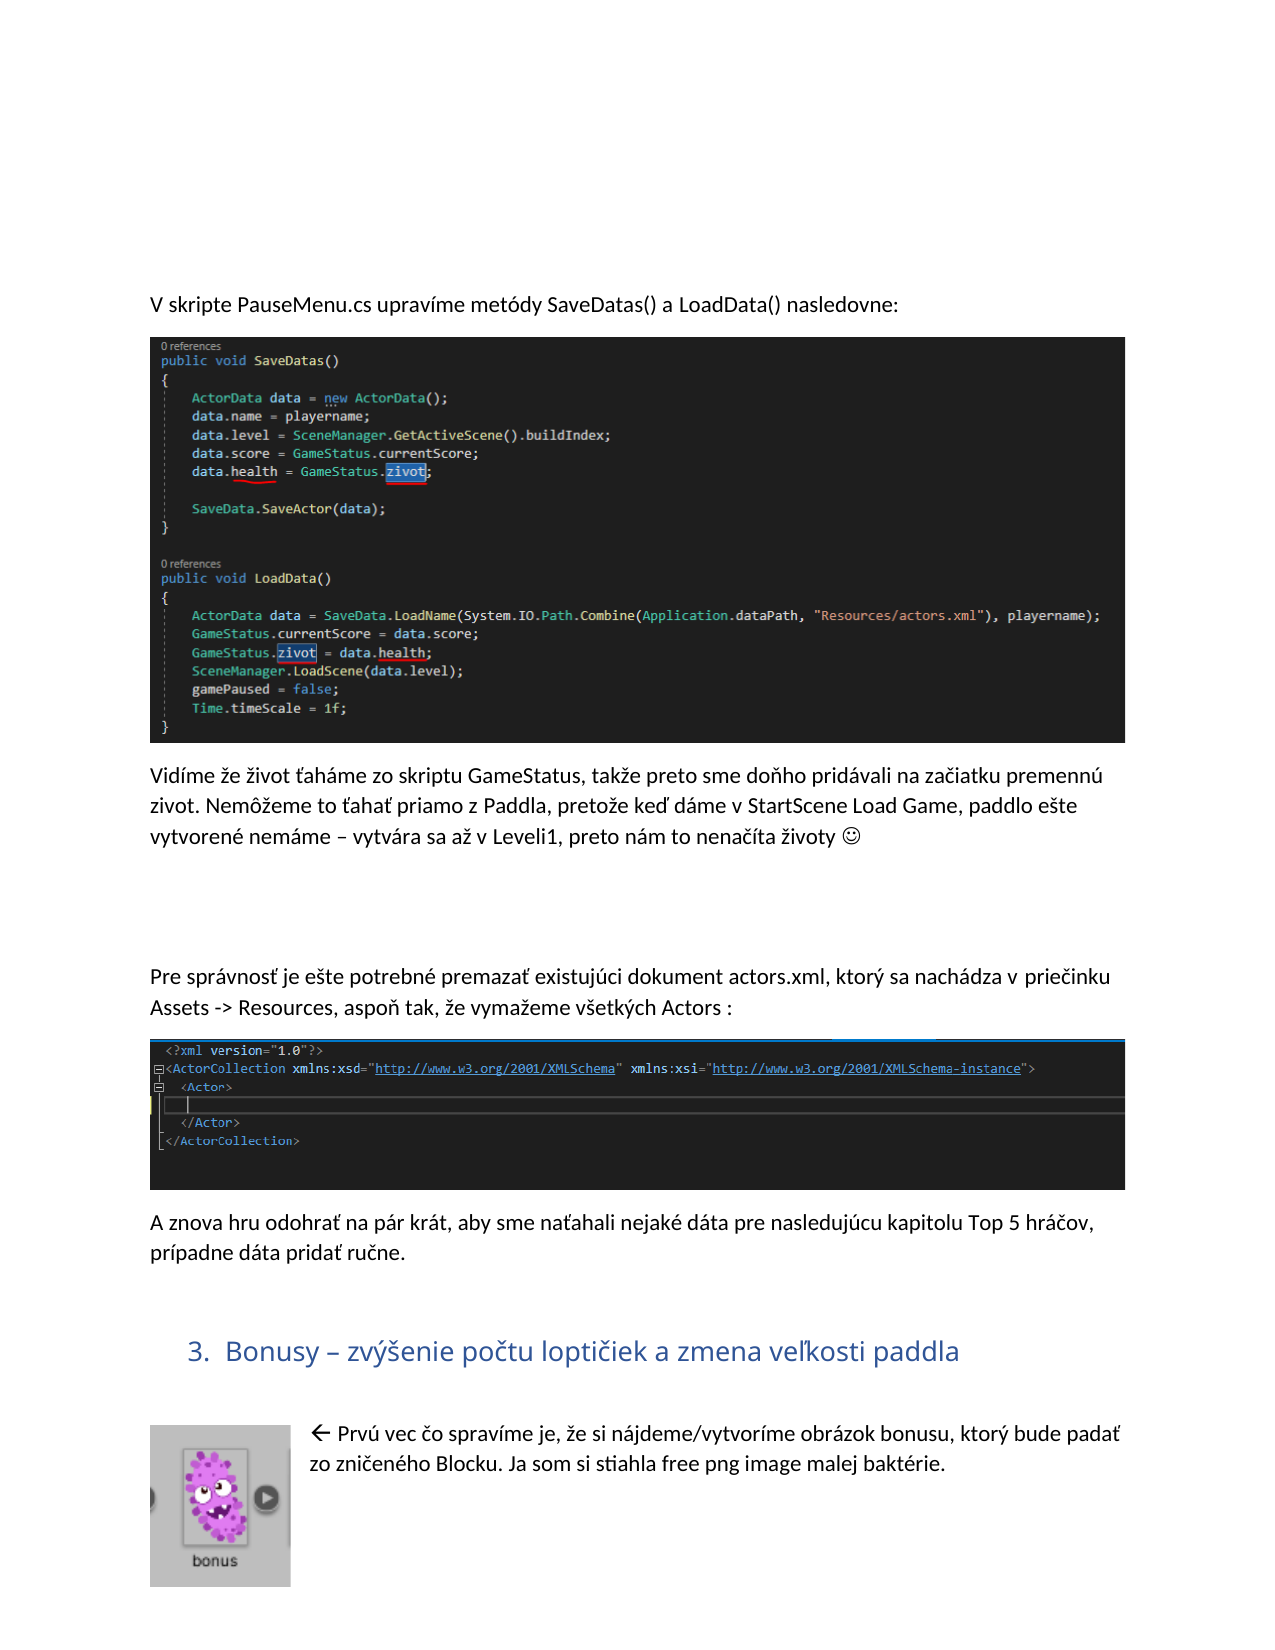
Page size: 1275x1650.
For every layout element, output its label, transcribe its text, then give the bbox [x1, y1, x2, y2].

text A znova hru odohrať na pár krát, aby sme naťahali nejaké dáta pre nasledujúcu kapitolu Top 5 hráčov, prípadne dáta pridať ručne. [150, 1208, 1125, 1266]
picture [150, 1039, 1125, 1190]
picture [150, 1425, 291, 1587]
text Pre správnosť je ešte potrebné premazať existujúci dokument actors.xml, ktorý sa nachádza v priečinku Assets -> Resources, aspoň tak, že vymažeme všetkých Actors : [150, 962, 1125, 1021]
text V skripte PauseMenu.cs upravíme metódy SaveDatas() a LoadData() nasledovne: [150, 291, 1125, 319]
subtitle Bonusy – zvýšenie počtu loptičiek a zmena veľkosti paddla [187, 1332, 1125, 1369]
picture [150, 337, 1125, 743]
text Prvú vec čo spravíme je, že si nájdeme/vytvoríme obrázok bonusu, ktorý bude padať zo zničeného Blocku. Ja som si stiahla free png image malej baktérie. [150, 1419, 1125, 1477]
text Vidíme že život ťaháme zo skriptu GameStatus, takže preto sme doňho pridávali na začiatku premennú zivot. Nemôžeme to ťahať priamo z Paddla, pretože keď dáme v StartScene Load Game, paddlo ešte vytvorené nemáme – vytvára sa až v Leveli1, preto nám to nenačíta životy [150, 761, 1125, 850]
